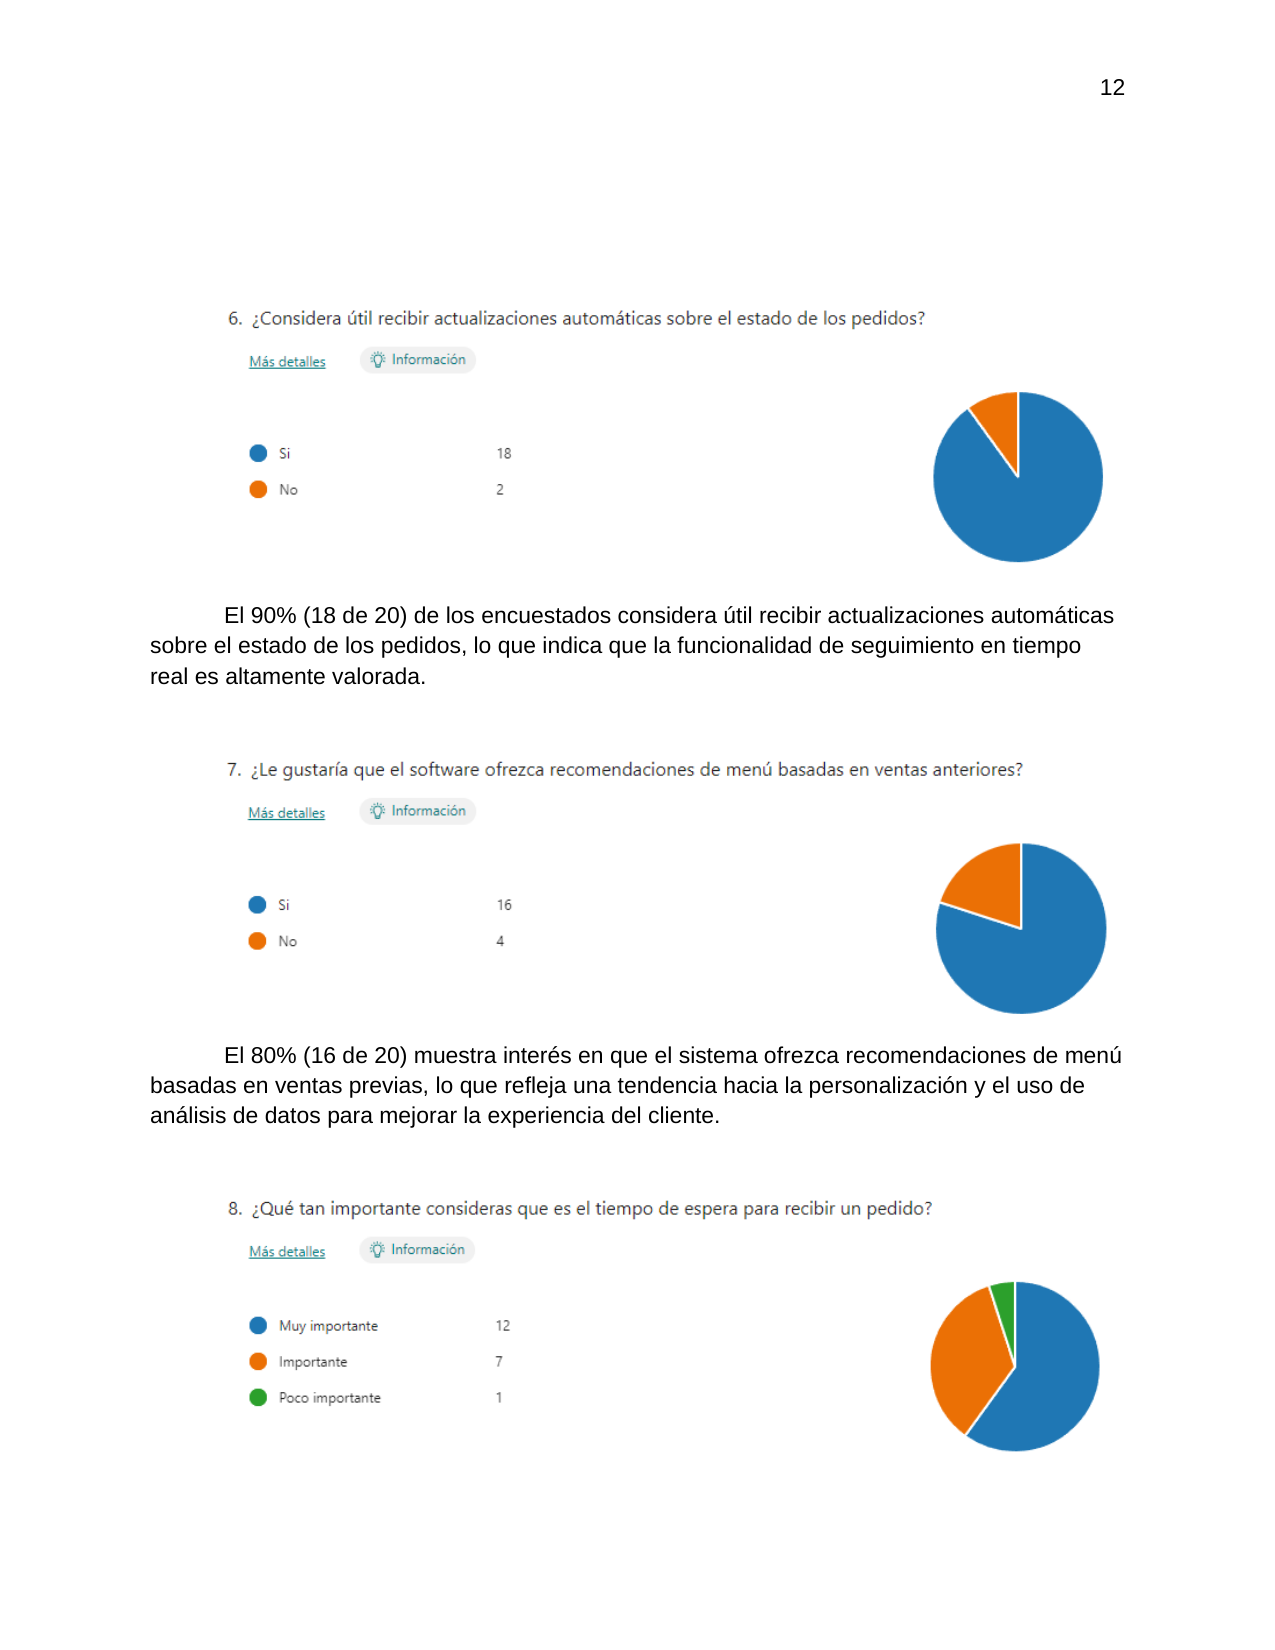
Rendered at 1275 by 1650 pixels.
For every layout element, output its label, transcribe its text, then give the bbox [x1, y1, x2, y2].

text El 90% (18 de 20) de los encuestados considera útil recibir actualizaciones automáticas sobre el estado de los pedidos, lo que indica que la funcionalidad de seguimiento en tiempo real es altamente valorada. [150, 602, 1125, 689]
text El 80% (16 de 20) muestra interés en que el sistema ofrezca recomendaciones de menú basadas en ventas previas, lo que refleja una tendencia hacia la personalización y el uso de análisis de datos para mejorar la experiencia del cliente. [150, 1042, 1125, 1128]
picture [223, 1195, 1110, 1463]
picture [223, 756, 1110, 1021]
picture [223, 307, 1110, 582]
